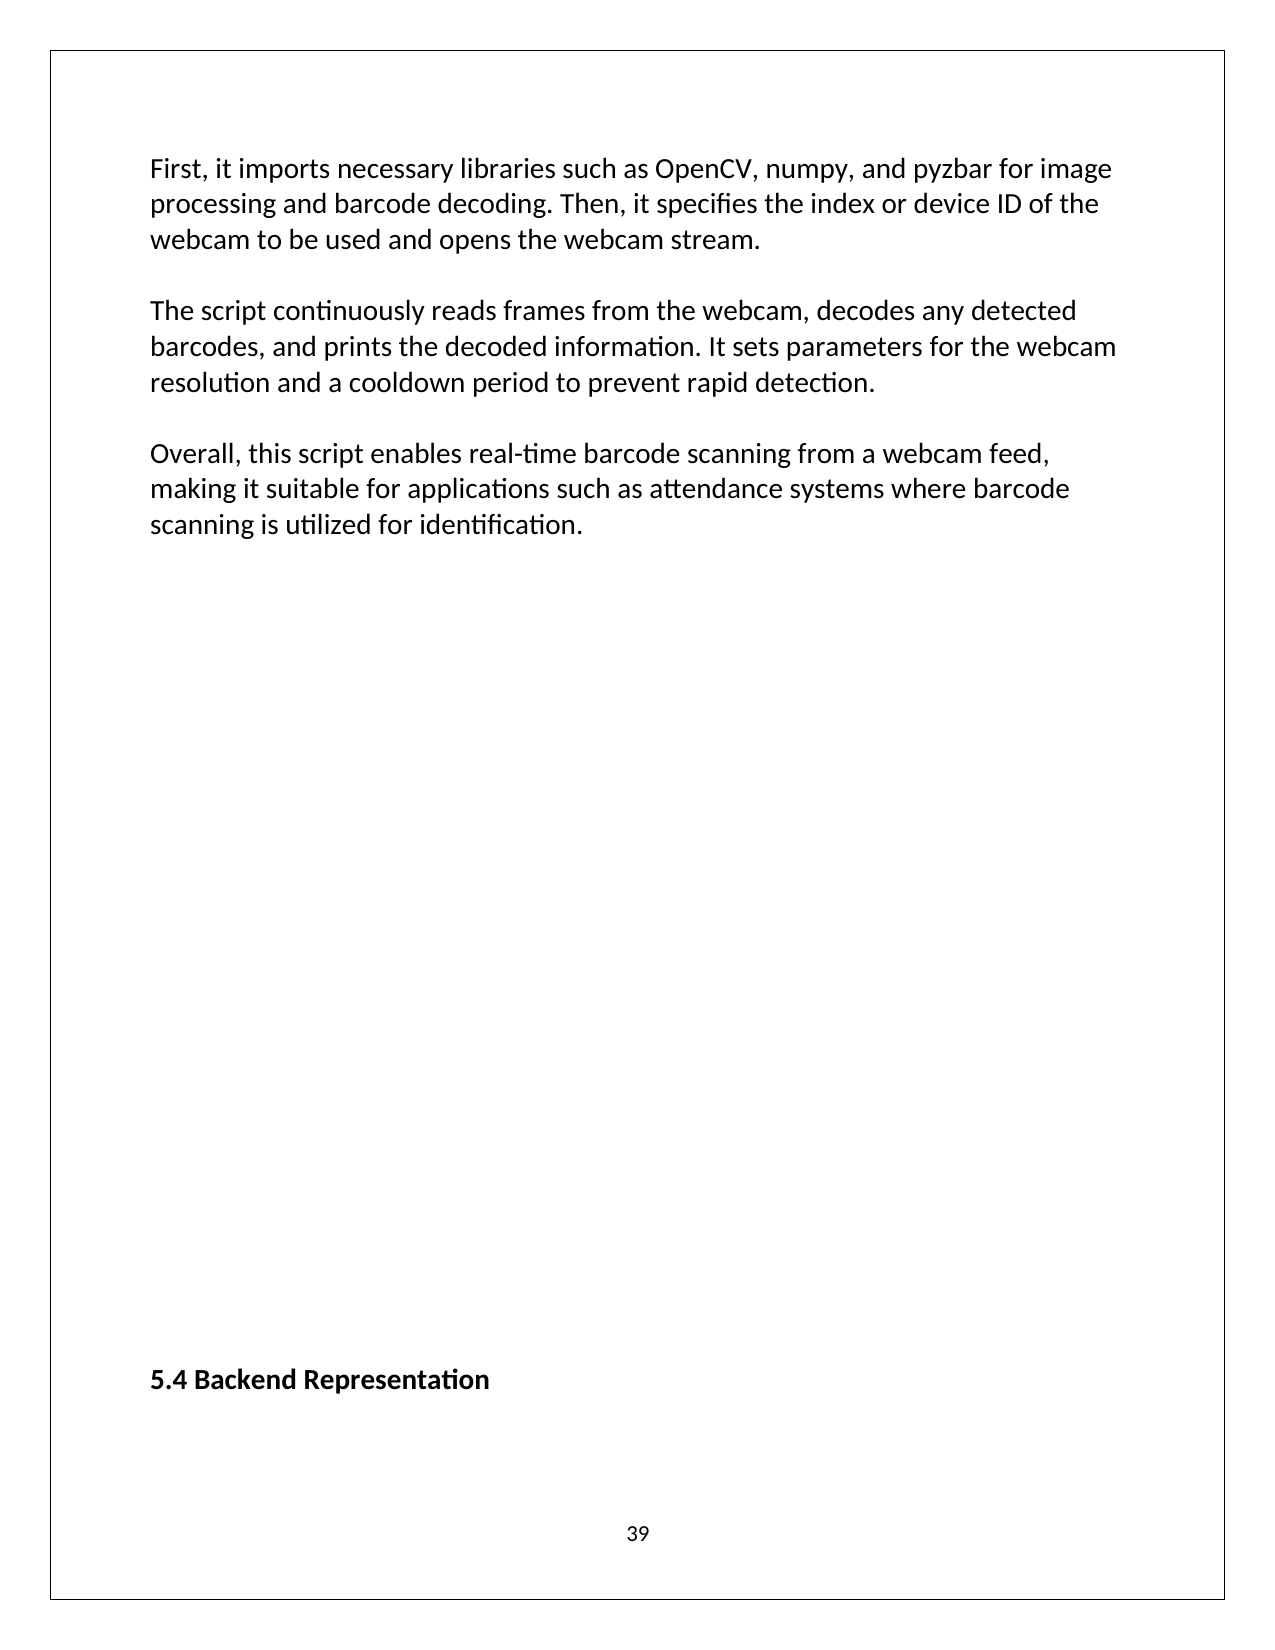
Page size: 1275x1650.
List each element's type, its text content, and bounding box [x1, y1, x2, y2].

text First, it imports necessary libraries such as OpenCV, numpy, and pyzbar for image processing and barcode decoding. Then, it specifies the index or device ID of the webcam to be used and opens the webcam stream. [150, 150, 1125, 257]
text The script continuously reads frames from the webcam, decodes any detected barcodes, and prints the decoded information. It sets parameters for the webcam resolution and a cooldown period to prevent rapid detection. [150, 292, 1125, 399]
text Overall, this script enables real-time barcode scanning from a webcam feed, making it suitable for applications such as attendance systems where barcode scanning is utilized for identification. [150, 435, 1125, 542]
text 5.4 Backend Representation [150, 1361, 1125, 1397]
